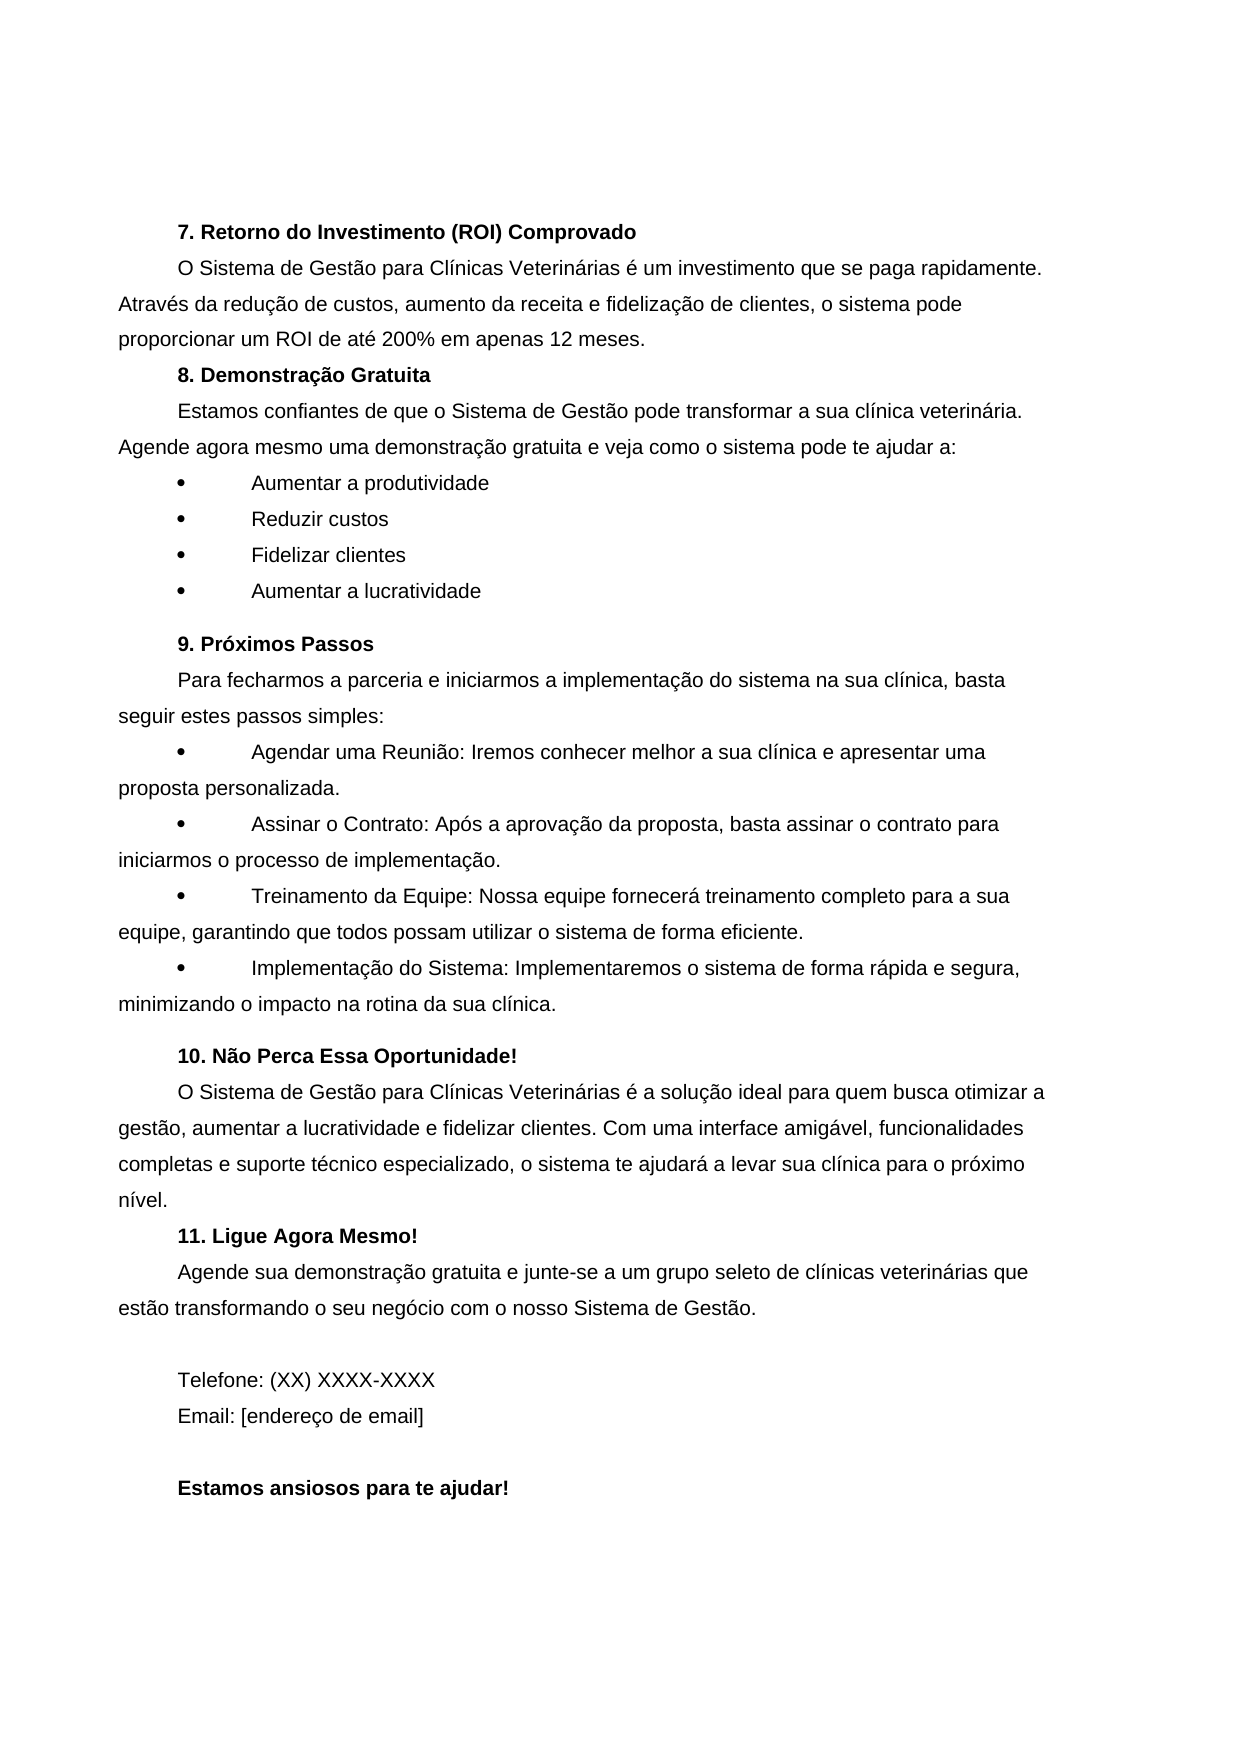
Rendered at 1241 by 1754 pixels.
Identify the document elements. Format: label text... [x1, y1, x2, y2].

list Aumentar a lucratividade [118, 579, 1063, 603]
list Assinar o Contrato: Após a aprovação da proposta, basta assinar o contrato para iniciarmos o processo de implementação. [118, 812, 1063, 872]
text 9. Próximos Passos [118, 632, 1063, 656]
text Telefone: (XX) XXXX-XXXX [118, 1368, 1063, 1392]
text O Sistema de Gestão para Clínicas Veterinárias é um investimento que se paga rapidamente. Através da redução de custos, aumento da receita e fidelização de clientes, o sistema pode proporcionar um ROI de até 200% em apenas 12 meses. [118, 255, 1063, 351]
list Agendar uma Reunião: Iremos conhecer melhor a sua clínica e apresentar uma proposta personalizada. [118, 740, 1063, 800]
text Estamos confiantes de que o Sistema de Gestão pode transformar a sua clínica veterinária. Agende agora mesmo uma demonstração gratuita e veja como o sistema pode te ajudar a: [118, 399, 1063, 459]
text Para fecharmos a parceria e iniciarmos a implementação do sistema na sua clínica, basta seguir estes passos simples: [118, 668, 1063, 728]
text 11. Ligue Agora Mesmo! [118, 1224, 1063, 1248]
text 7. Retorno do Investimento (ROI) Comprovado [118, 219, 1063, 243]
list Aumentar a produtividade [118, 471, 1063, 495]
text Agende sua demonstração gratuita e junte-se a um grupo seleto de clínicas veterinárias que estão transformando o seu negócio com o nosso Sistema de Gestão. [118, 1260, 1063, 1320]
list Fidelizar clientes [118, 543, 1063, 567]
list Reduzir custos [118, 507, 1063, 531]
text O Sistema de Gestão para Clínicas Veterinárias é a solução ideal para quem busca otimizar a gestão, aumentar a lucratividade e fidelizar clientes. Com uma interface amigável, funcionalidades completas e suporte técnico especializado, o sistema te ajudará a levar sua clínica para o próximo nível. [118, 1080, 1063, 1212]
text 8. Demonstração Gratuita [118, 363, 1063, 387]
list Treinamento da Equipe: Nossa equipe fornecerá treinamento completo para a sua equipe, garantindo que todos possam utilizar o sistema de forma eficiente. [118, 884, 1063, 944]
text 10. Não Perca Essa Oportunidade! [118, 1044, 1063, 1068]
text Email: [endereço de email] [118, 1404, 1063, 1428]
list Implementação do Sistema: Implementaremos o sistema de forma rápida e segura, minimizando o impacto na rotina da sua clínica. [118, 956, 1063, 1016]
text Estamos ansiosos para te ajudar! [118, 1476, 1063, 1499]
